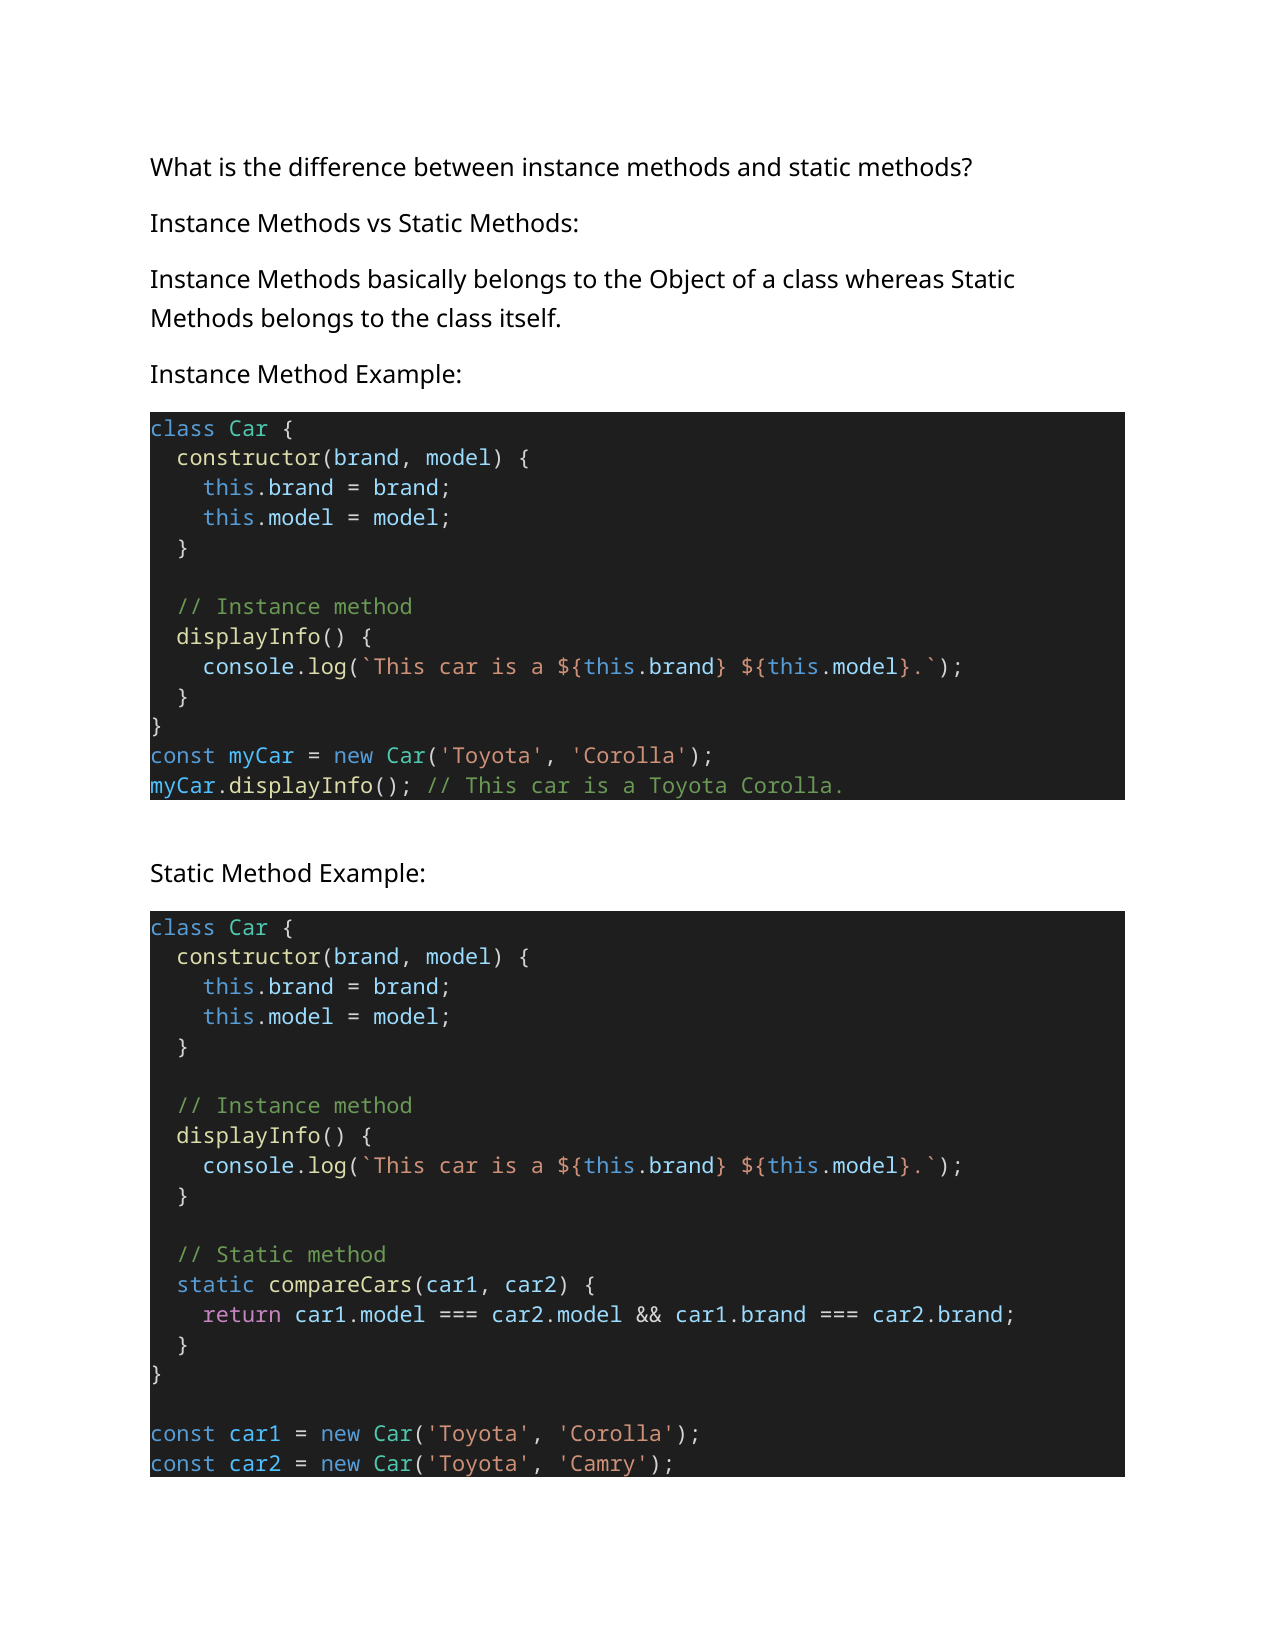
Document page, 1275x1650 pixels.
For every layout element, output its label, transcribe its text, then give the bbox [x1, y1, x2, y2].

text Instance Methods basically belongs to the Object of a class whereas Static Methods belongs to the class itself. [150, 262, 1125, 335]
text this.model = model; [150, 1001, 1125, 1031]
text class Car { [150, 412, 1125, 442]
text displayInfo() { [150, 1120, 1125, 1150]
text // Static method [150, 1239, 1125, 1269]
text } [150, 710, 1125, 740]
text myCar.displayInfo(); // This car is a Toyota Corolla. [150, 770, 1125, 800]
text this.model = model; [150, 502, 1125, 532]
text const car1 = new Car('Toyota', 'Corolla'); [150, 1418, 1125, 1448]
text static compareCars(car1, car2) { [150, 1269, 1125, 1299]
text console.log(`This car is a ${this.brand} ${this.model}.`); [150, 1150, 1125, 1179]
text this.brand = brand; [150, 971, 1125, 1001]
text } [150, 1328, 1125, 1358]
text this.brand = brand; [150, 472, 1125, 502]
text console.log(`This car is a ${this.brand} ${this.model}.`); [150, 651, 1125, 681]
text // Instance method [150, 591, 1125, 621]
text Static Method Example: [150, 856, 1125, 890]
text // Instance method [150, 1090, 1125, 1120]
text constructor(brand, model) { [150, 941, 1125, 971]
text } [150, 1031, 1125, 1060]
text } [150, 1358, 1125, 1388]
text displayInfo() { [150, 621, 1125, 651]
text constructor(brand, model) { [150, 442, 1125, 472]
text const myCar = new Car('Toyota', 'Corolla'); [150, 740, 1125, 770]
text class Car { [150, 911, 1125, 941]
text } [150, 1179, 1125, 1209]
text const car2 = new Car('Toyota', 'Camry'); [150, 1448, 1125, 1477]
text Instance Method Example: [150, 357, 1125, 391]
text } [150, 681, 1125, 710]
text } [150, 532, 1125, 561]
text What is the difference between instance methods and static methods? [150, 150, 1125, 184]
text return car1.model === car2.model && car1.brand === car2.brand; [150, 1299, 1125, 1328]
text Instance Methods vs Static Methods: [150, 206, 1125, 240]
